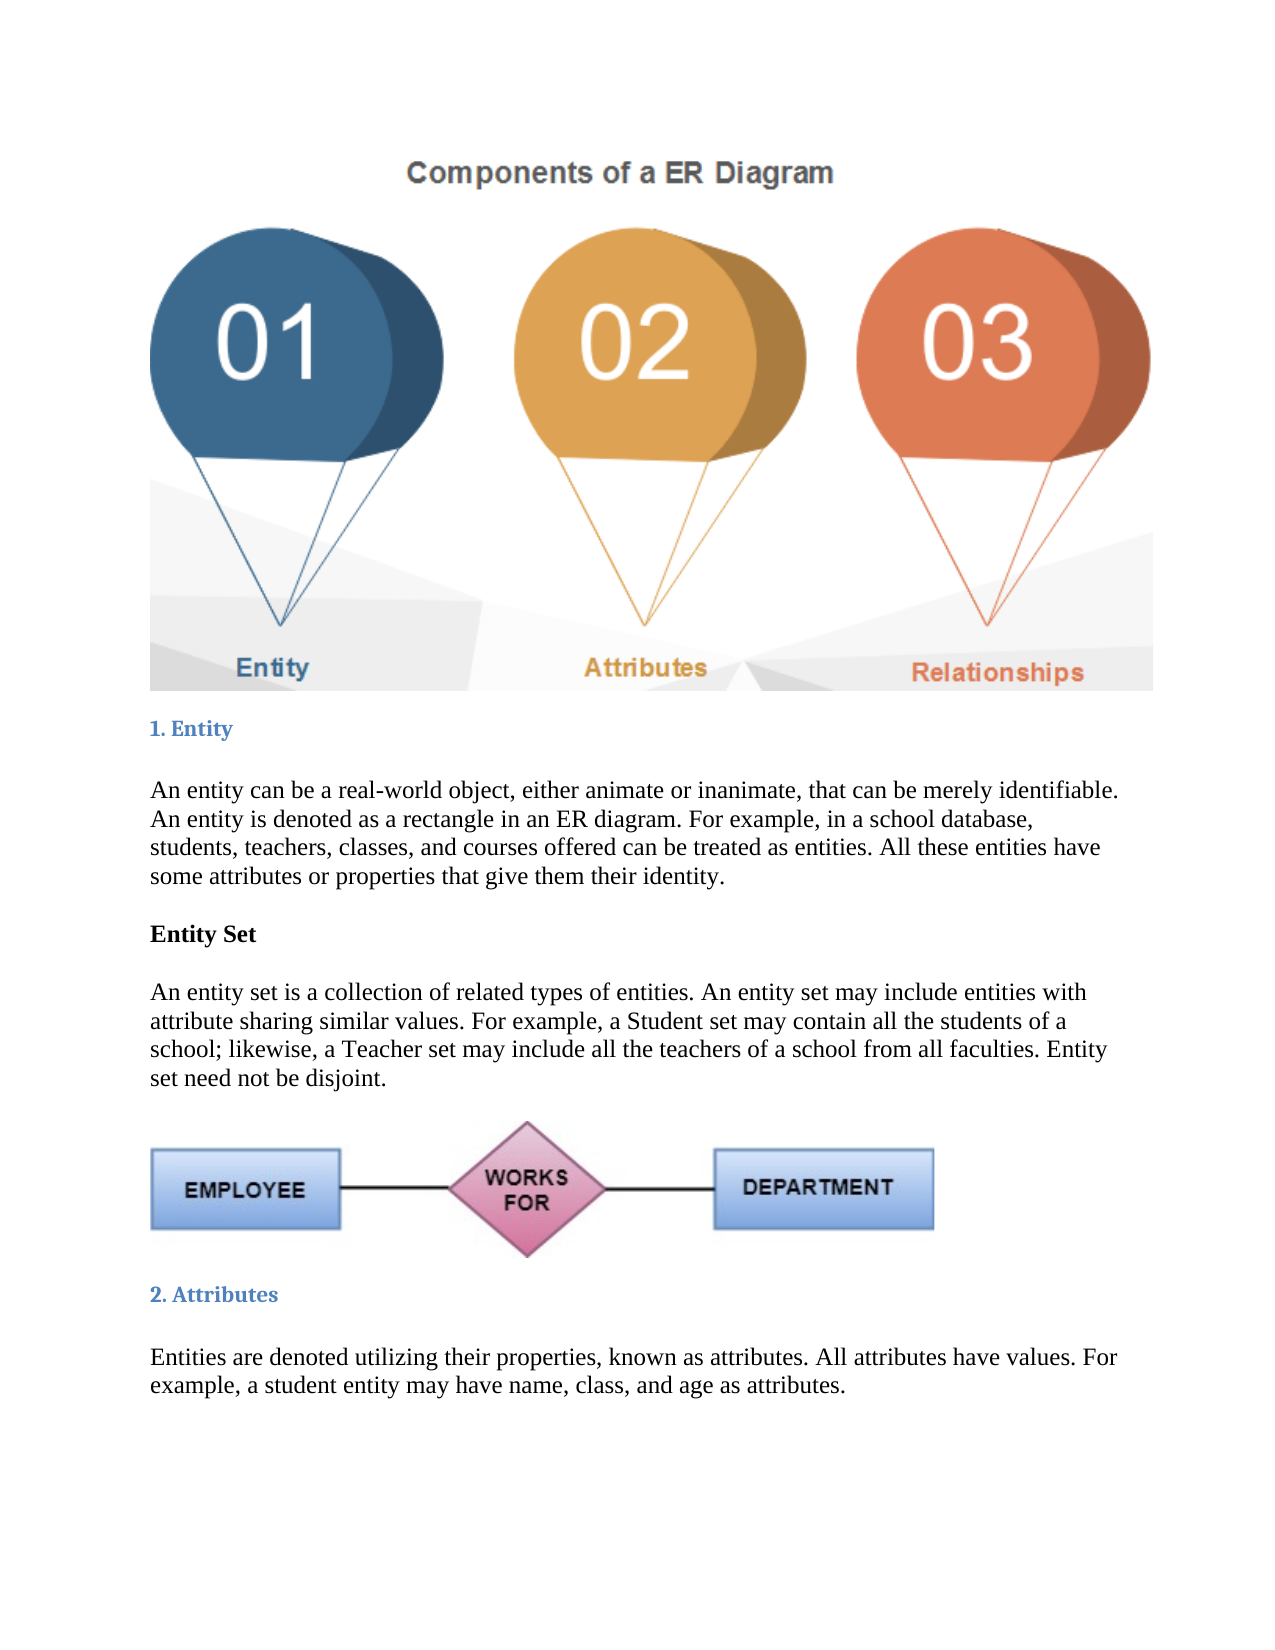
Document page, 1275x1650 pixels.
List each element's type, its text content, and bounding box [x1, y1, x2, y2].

text An entity can be a real-world object, either animate or inanimate, that can be merely identifiable. An entity is denoted as a rectangle in an ER diagram. For example, in a school database, students, teachers, classes, and courses offered can be treated as entities. All these entities have some attributes or properties that give them their identity. [150, 775, 1125, 890]
picture [150, 1121, 935, 1258]
text An entity set is a collection of related types of entities. An entity set may include entities with attribute sharing similar values. For example, a Student set may contain all the students of a school; likewise, a Teacher set may include all the teachers of a school from all faculties. Entity set need not be disjoint. [150, 977, 1125, 1092]
text Entity Set [150, 919, 1125, 948]
text Entities are denoted utilizing their properties, known as attributes. All attributes have values. For example, a student entity may have name, class, and age as attributes. [150, 1342, 1125, 1399]
picture [150, 150, 1154, 691]
subtitle 1. Entity [150, 716, 1125, 742]
subtitle 2. Attributes [150, 1282, 1125, 1308]
